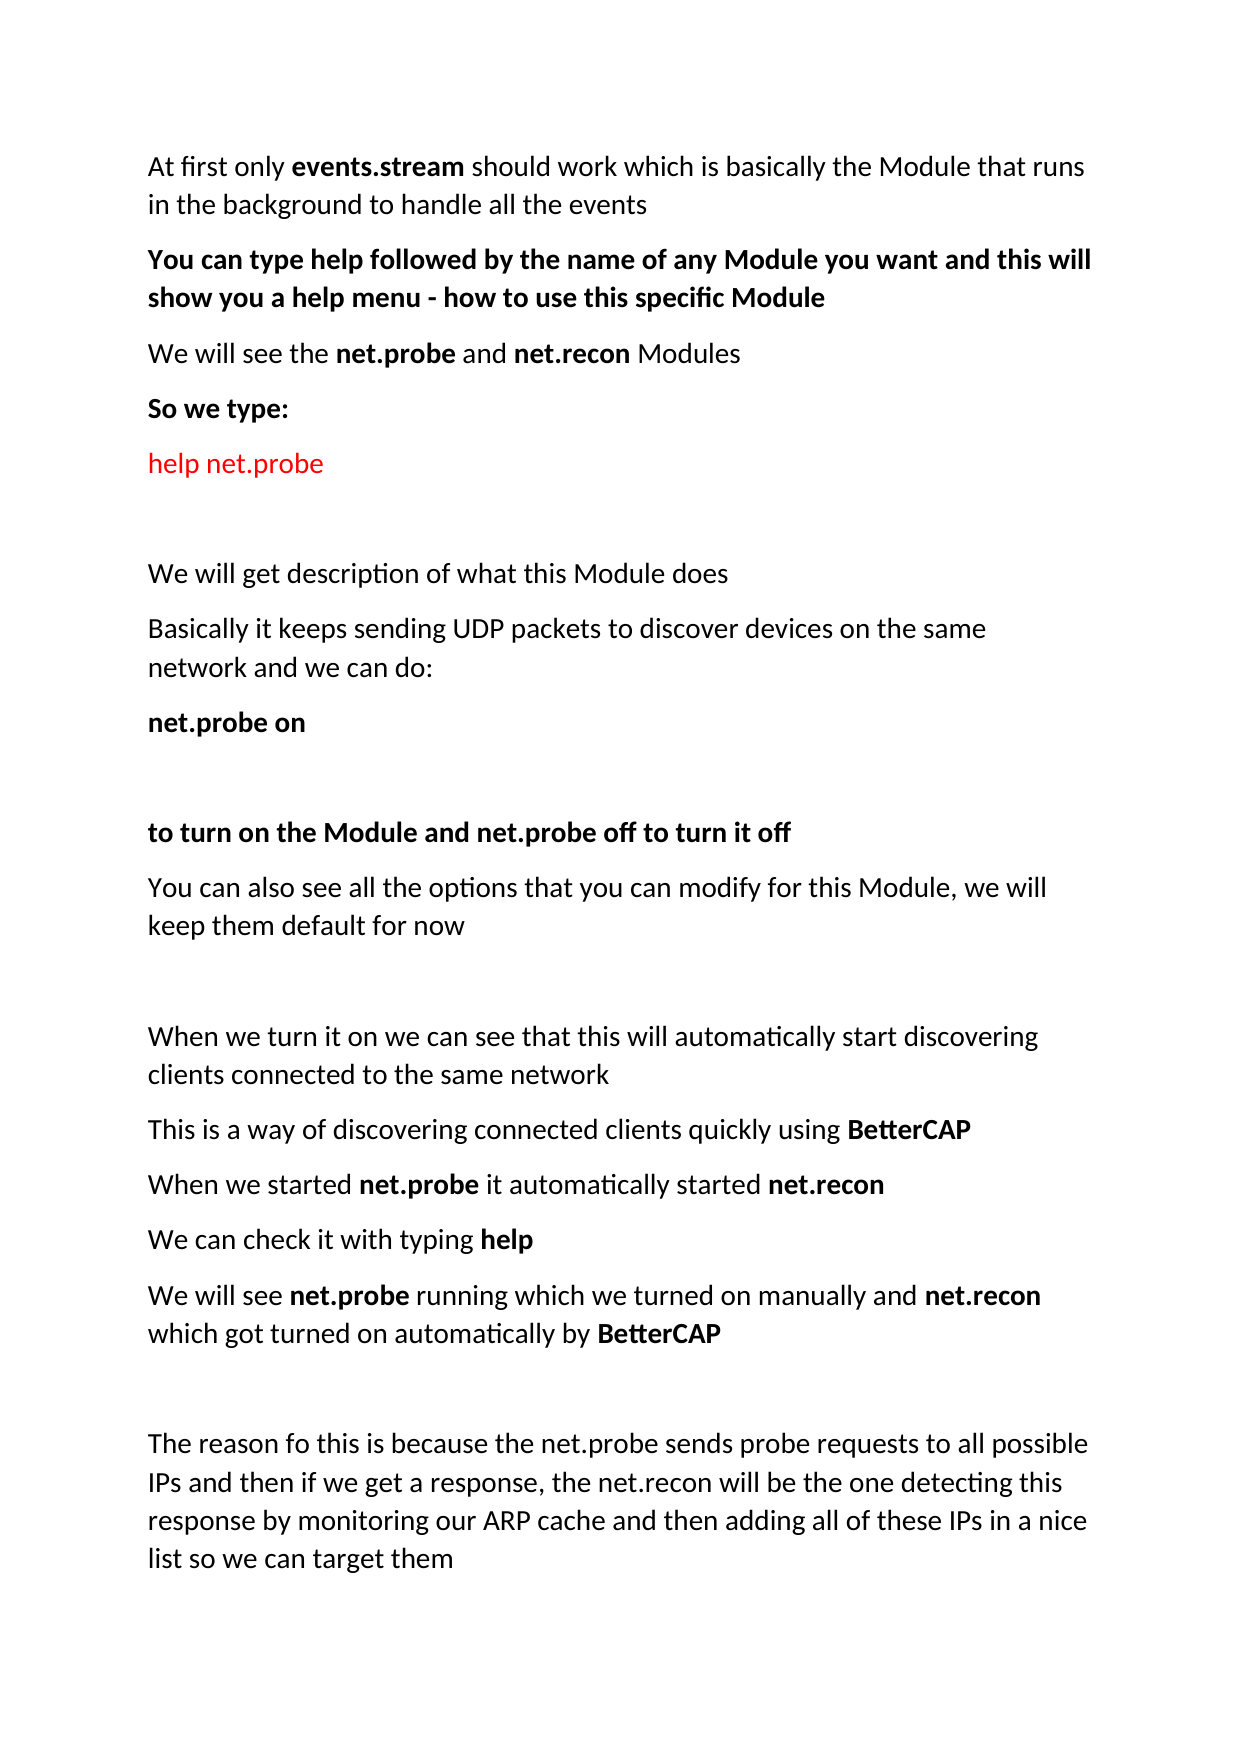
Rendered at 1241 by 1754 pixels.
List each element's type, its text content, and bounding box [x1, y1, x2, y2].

text When we started net.probe it automatically started net.recon [148, 1166, 1093, 1202]
text The reason fo this is because the net.probe sends probe requests to all possible IPs and then if we get a response, the net.recon will be the one detecting this response by monitoring our ARP cache and then adding all of these IPs in a nice list so we can target them [148, 1425, 1093, 1576]
text You can also see all the options that you can modify for this Module, we will keep them default for now [148, 869, 1093, 943]
text So we type: [148, 390, 1093, 425]
text help net.probe [148, 445, 1093, 481]
text We will see the net.probe and net.recon Modules [148, 335, 1093, 370]
text to turn on the Module and net.probe off to turn it off [148, 814, 1093, 849]
text We will see net.probe running which we turned on manually and net.recon which got turned on automatically by BetterCAP [148, 1277, 1093, 1351]
text You can type help followed by the name of any Module you want and this will show you a help menu - how to use this specific Module [148, 241, 1093, 315]
text This is a way of discovering connected clients quickly using BetterCAP [148, 1111, 1093, 1147]
text net.probe on [148, 704, 1093, 739]
text At first only events.stream should work which is basically the Module that runs in the background to handle all the events [148, 148, 1093, 222]
text Basically it keeps sending UDP packets to discover devices on the same network and we can do: [148, 610, 1093, 684]
text When we turn it on we can see that this will automatically start discovering clients connected to the same network [148, 1018, 1093, 1092]
text We will get description of what this Module does [148, 555, 1093, 591]
text We can check it with typing help [148, 1221, 1093, 1257]
